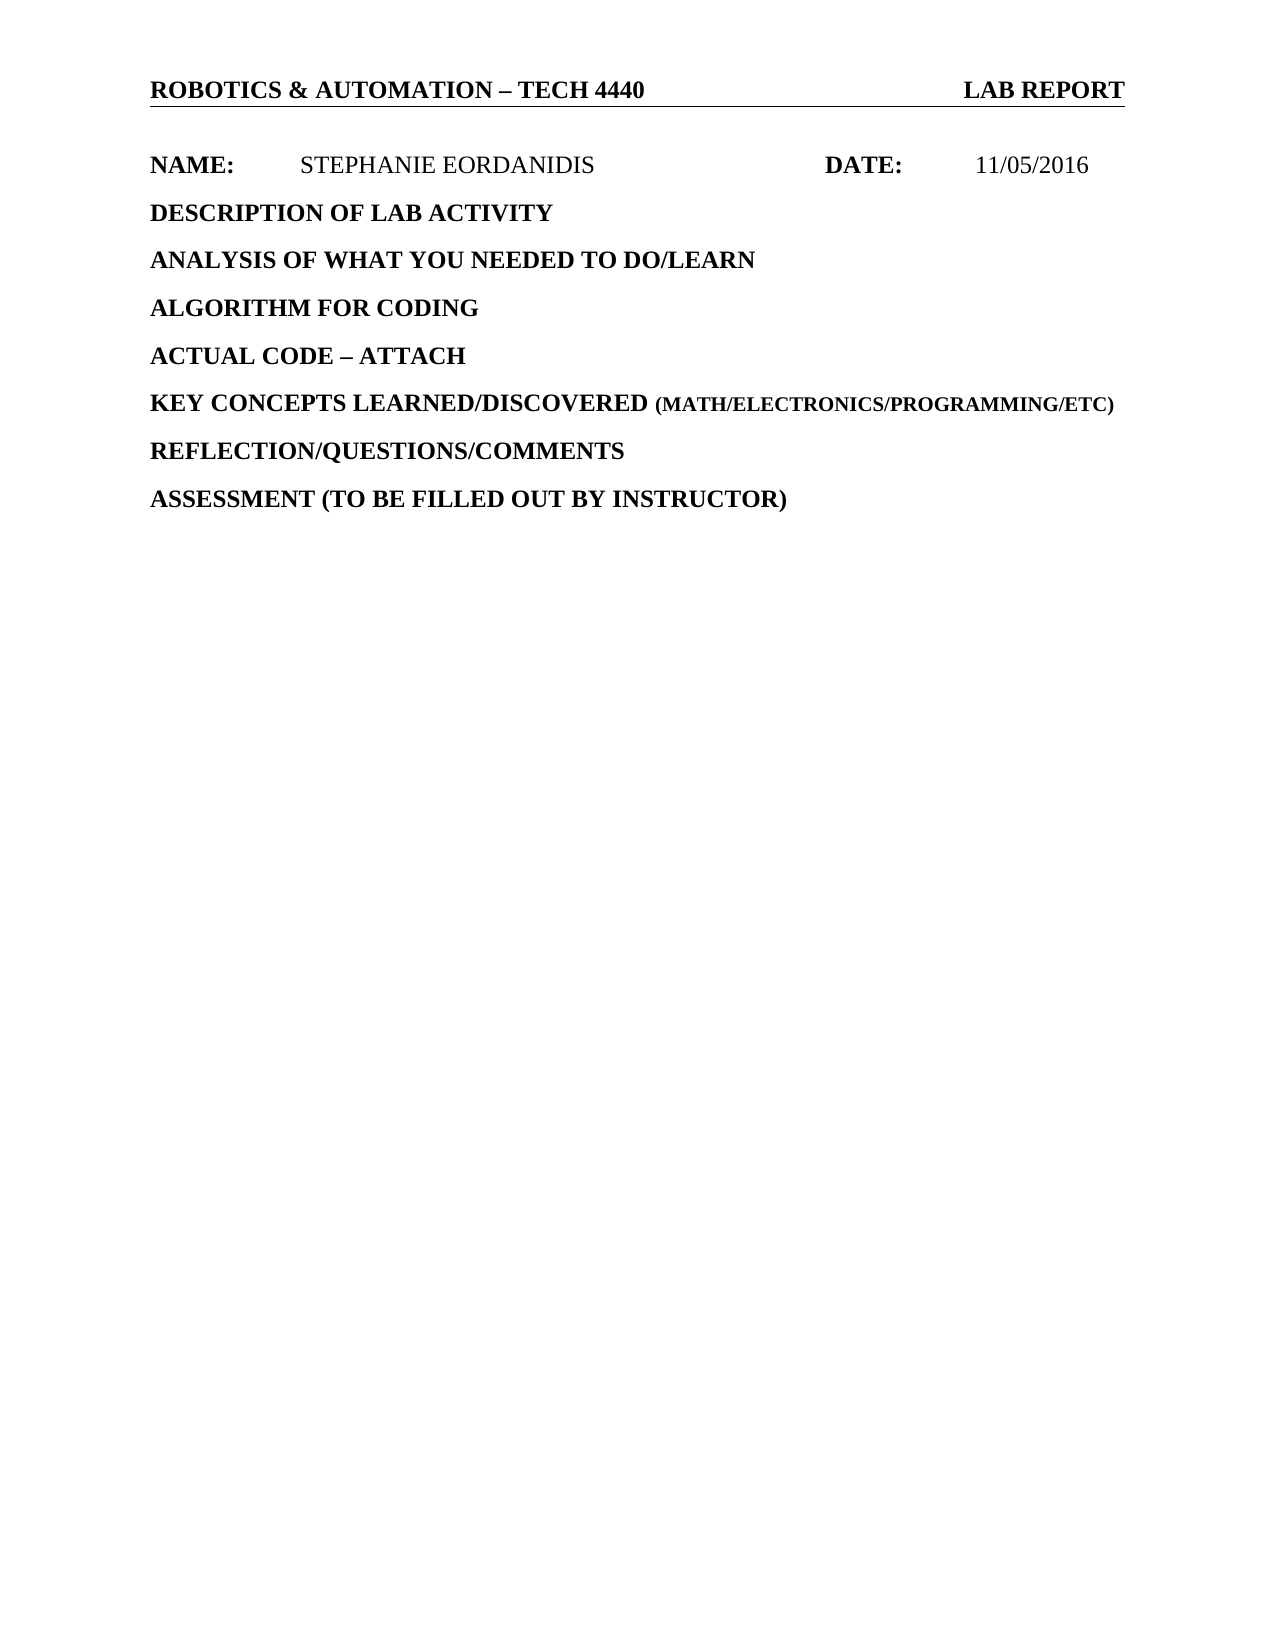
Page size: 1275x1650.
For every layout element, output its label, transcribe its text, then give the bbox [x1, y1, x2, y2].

text KEY CONCEPTS LEARNED/DISCOVERED (MATH/ELECTRONICS/PROGRAMMING/ETC) [150, 388, 1125, 417]
text ANALYSIS OF WHAT YOU NEEDED TO DO/LEARN [150, 245, 1125, 274]
text ASSESSMENT (TO BE FILLED OUT BY INSTRUCTOR) [150, 484, 1125, 513]
text ACTUAL CODE – ATTACH [150, 341, 1125, 369]
text ALGORITHM FOR CODING [150, 293, 1125, 322]
text DESCRIPTION OF LAB ACTIVITY [150, 198, 1125, 226]
text NAME: STEPHANIE EORDANIDIS DATE: 11/05/2016 [150, 150, 1125, 179]
text REFLECTION/QUESTIONS/COMMENTS [150, 436, 1125, 465]
